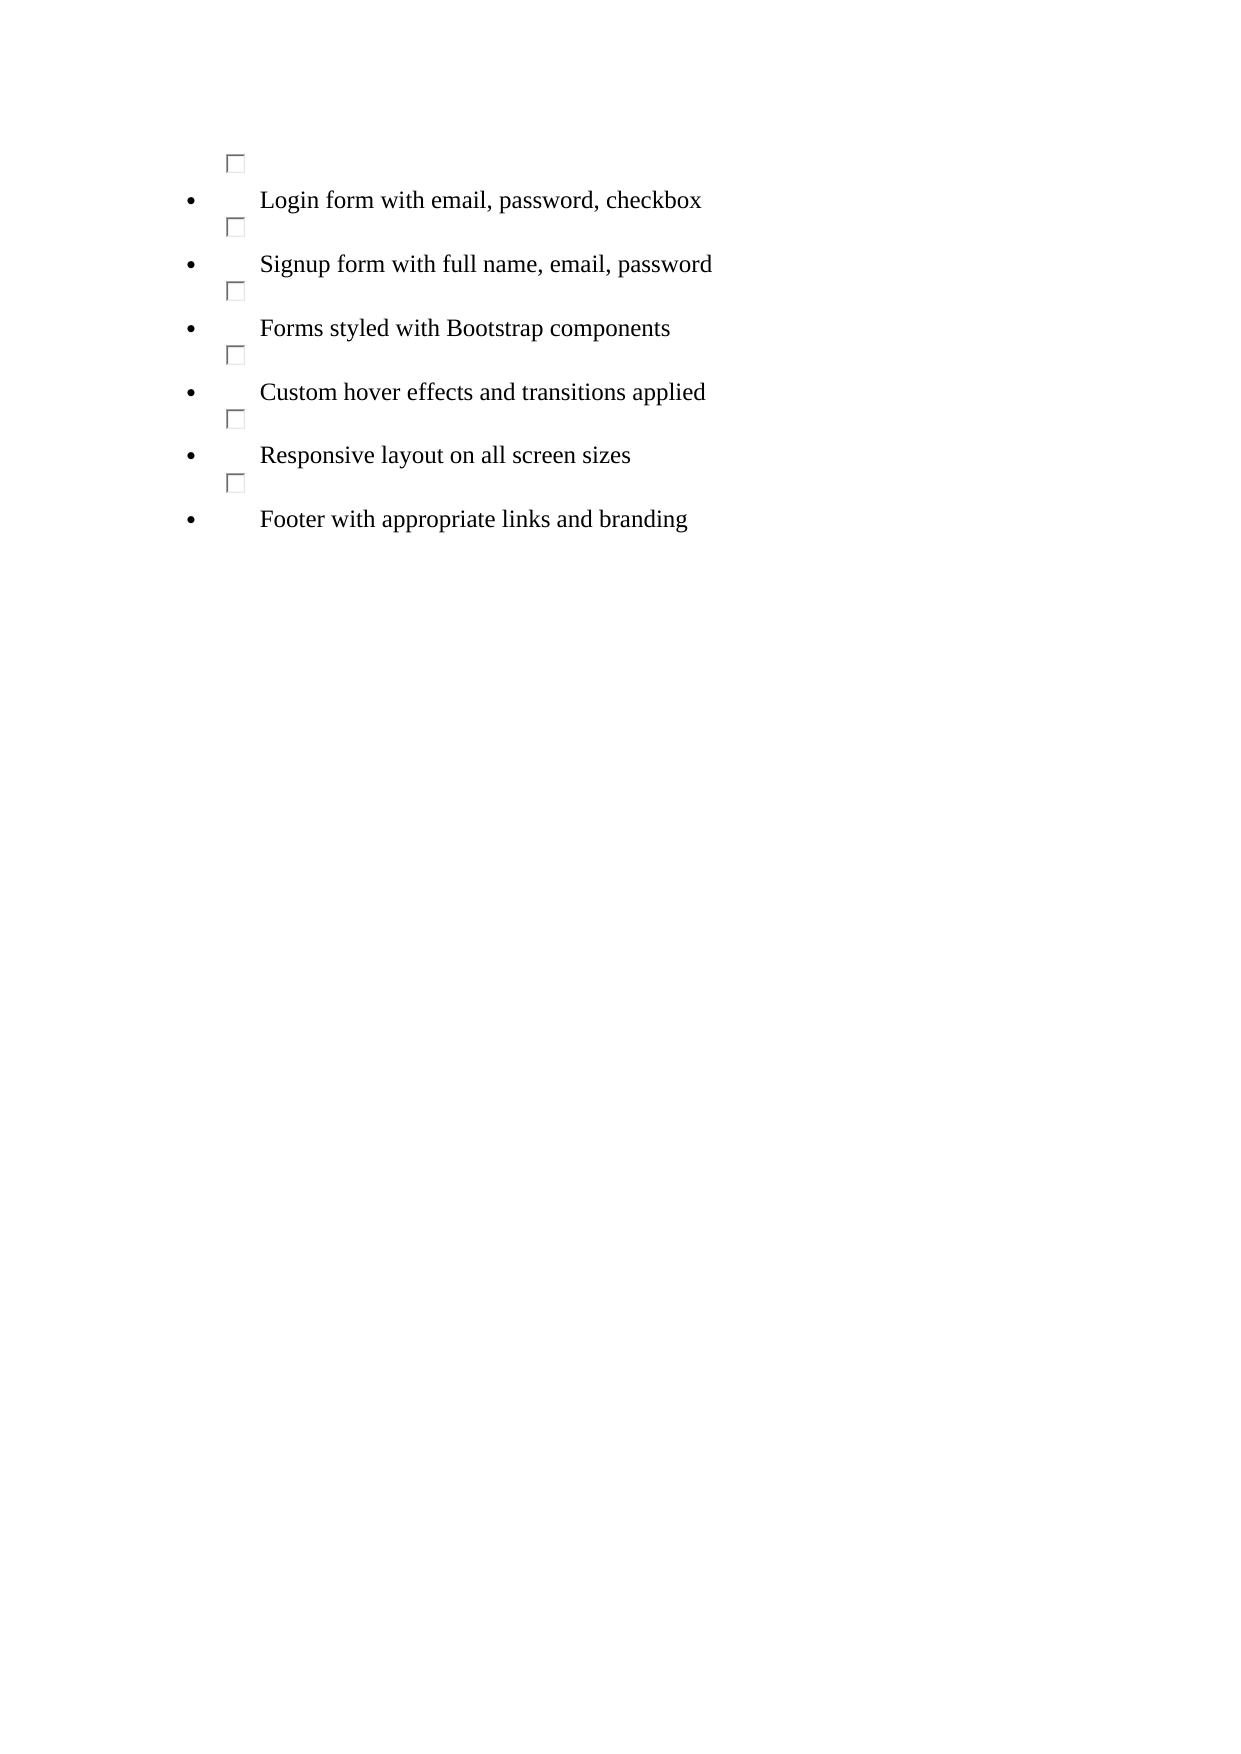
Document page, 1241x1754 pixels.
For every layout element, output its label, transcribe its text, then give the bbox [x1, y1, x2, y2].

list Responsive layout on all screen sizes [187, 405, 1090, 469]
list Forms styled with Bootstrap components [187, 278, 1090, 342]
list Footer with appropriate links and branding [187, 469, 1090, 533]
list Signup form with full name, email, password [187, 214, 1090, 278]
list Login form with email, password, checkbox [187, 150, 1090, 214]
list Custom hover effects and transitions applied [187, 342, 1090, 405]
